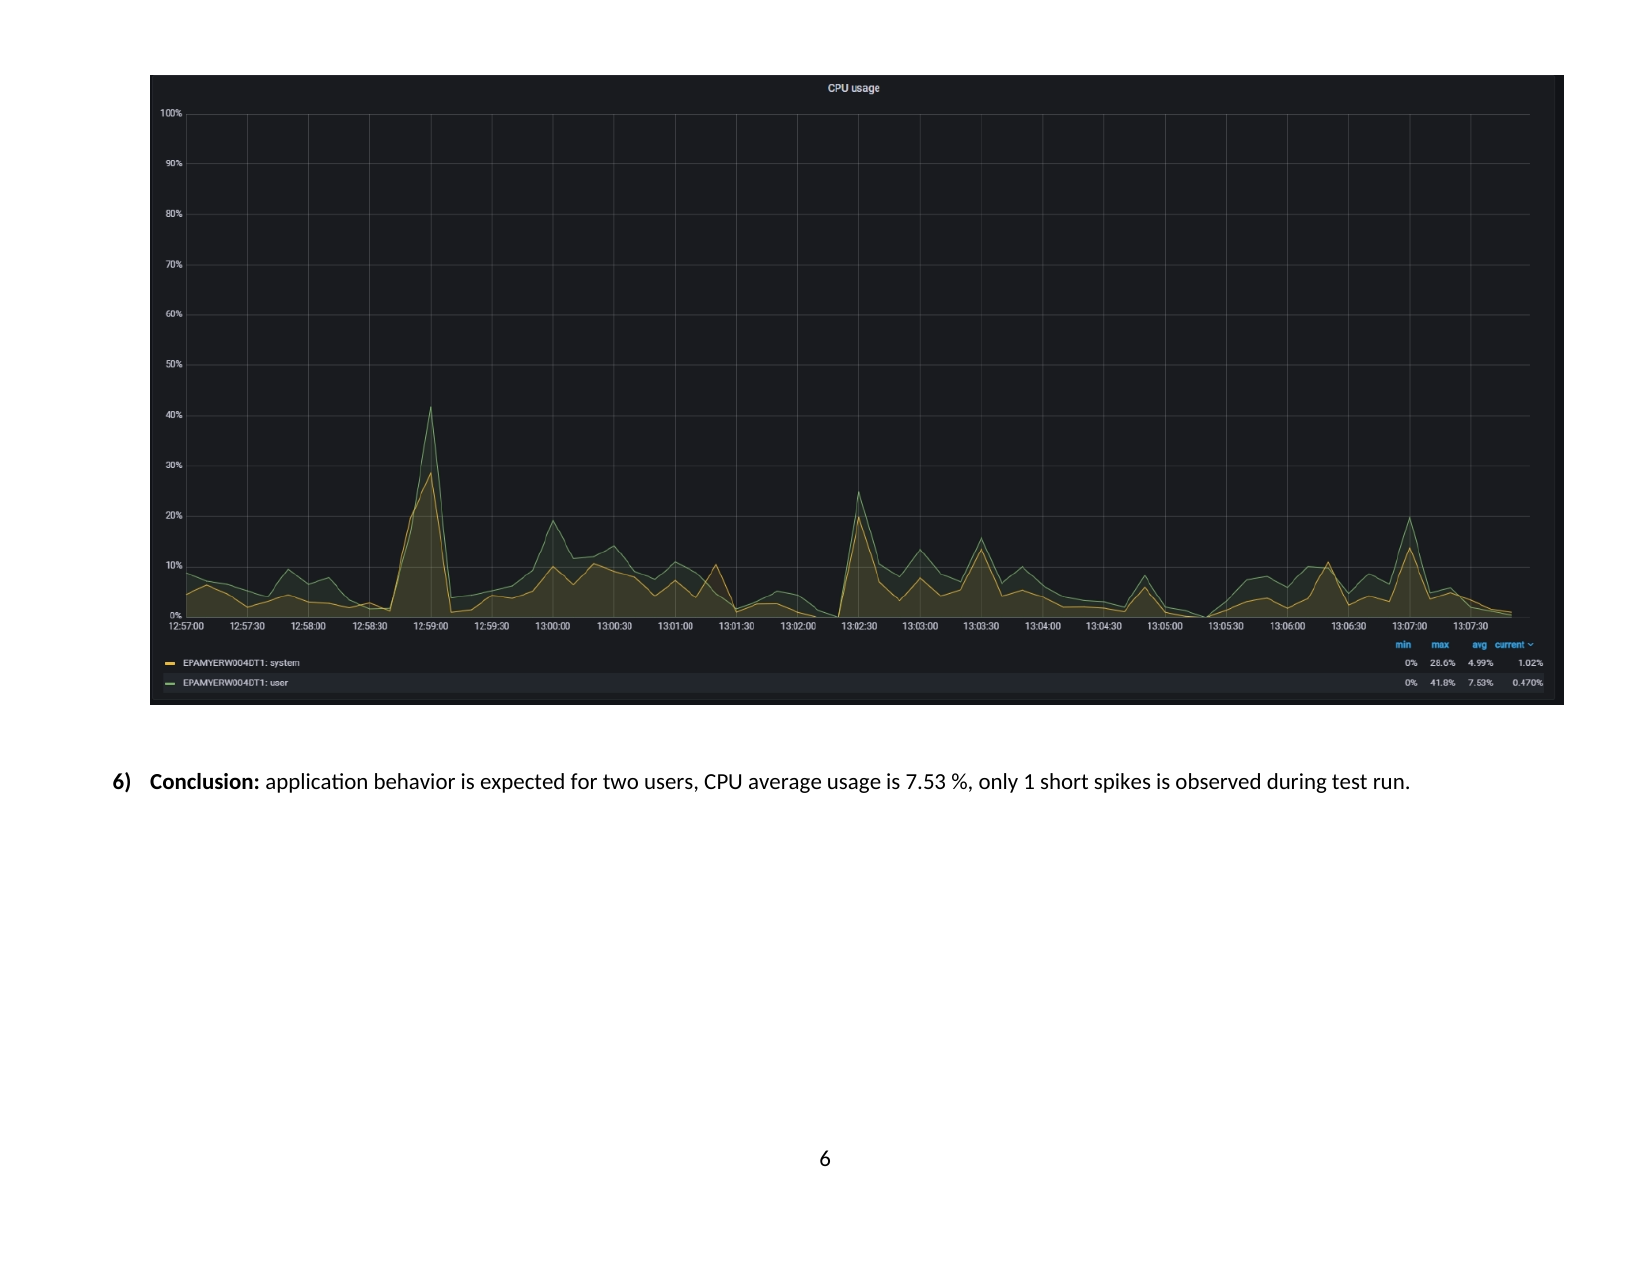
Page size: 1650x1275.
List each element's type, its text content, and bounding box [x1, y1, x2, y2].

list Conclusion: application behavior is expected for two users, CPU average usage is 7.53 %, only 1 short spikes is observed during test run. [112, 767, 1575, 795]
picture [150, 75, 1564, 705]
